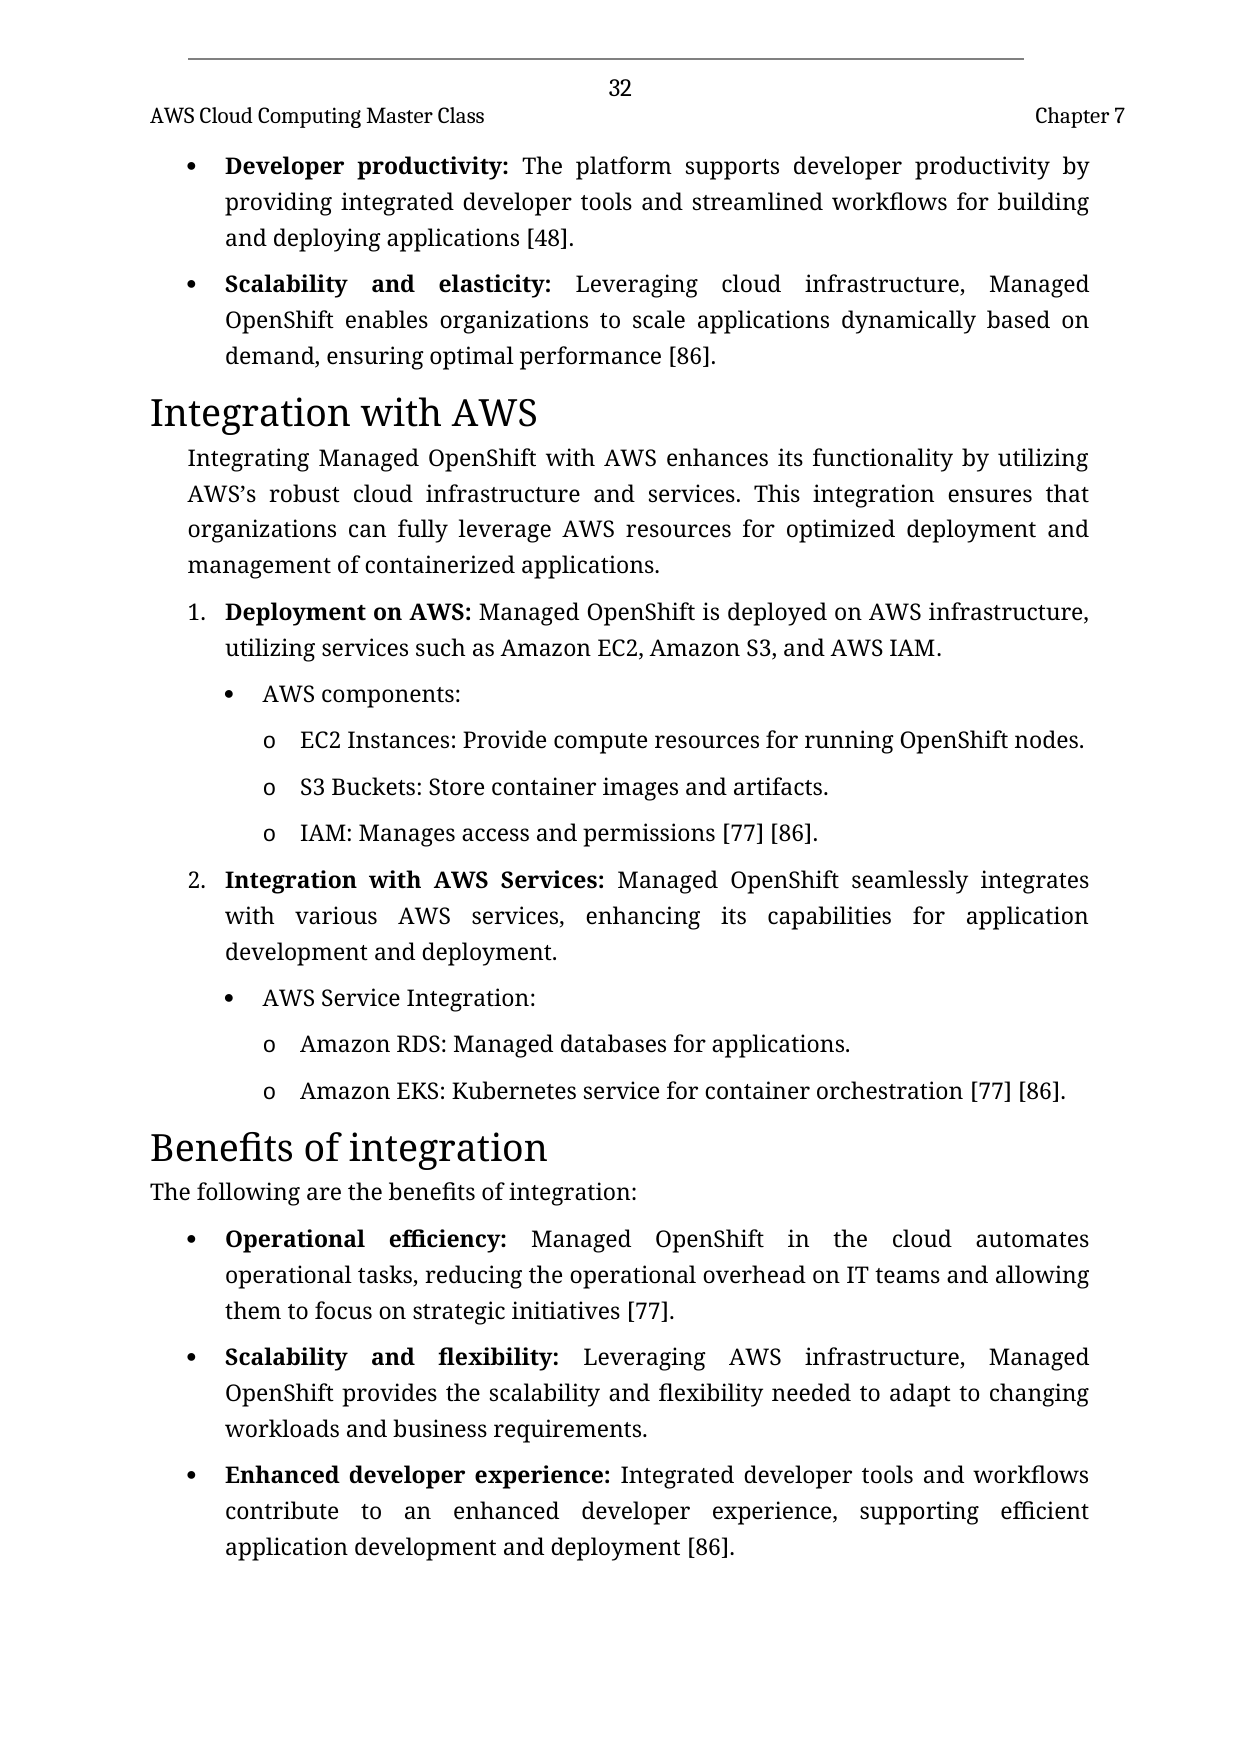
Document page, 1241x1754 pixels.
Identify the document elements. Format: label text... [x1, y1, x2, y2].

text Integrating Managed OpenShift with AWS enhances its functionality by utilizing AWS’s robust cloud infrastructure and services. This integration ensures that organizations can fully leverage AWS resources for optimized deployment and management of containerized applications. [187, 442, 1090, 581]
list S3 Buckets: Store container images and artifacts. [262, 771, 1090, 802]
list AWS components: [225, 678, 1090, 709]
list Amazon EKS: Kubernetes service for container orchestration. [262, 1075, 1090, 1106]
list AWS Service Integration: [225, 982, 1090, 1013]
text Benefits of integration [150, 1121, 1090, 1172]
list Developer productivity: The platform supports developer productivity by providing integrated developer tools and streamlined workflows for building and deploying applications. [187, 150, 1090, 253]
list IAM: Manages access and permissions. [262, 817, 1090, 849]
list Scalability and elasticity: Leveraging cloud infrastructure, Managed OpenShift enables organizations to scale applications dynamically based on demand, ensuring optimal performance. [187, 268, 1090, 371]
list Amazon RDS: Managed databases for applications. [262, 1028, 1090, 1060]
list Scalability and flexibility: Leveraging AWS infrastructure, Managed OpenShift provides the scalability and flexibility needed to adapt to changing workloads and business requirements. [187, 1341, 1090, 1444]
list Deployment on AWS: Managed OpenShift is deployed on AWS infrastructure, utilizing services such as Amazon EC2, Amazon S3, and AWS IAM. [187, 596, 1090, 663]
list EC2 Instances: Provide compute resources for running OpenShift nodes. [262, 724, 1090, 756]
list Integration with AWS Services: Managed OpenShift seamlessly integrates with various AWS services, enhancing its capabilities for application development and deployment. [187, 864, 1090, 967]
list Operational efficiency: Managed OpenShift in the cloud automates operational tasks, reducing the operational overhead on IT teams and allowing them to focus on strategic initiatives. [187, 1223, 1090, 1326]
list Enhanced developer experience: Integrated developer tools and workflows contribute to an enhanced developer experience, supporting efficient application development and deployment. [187, 1459, 1090, 1562]
text The following are the benefits of integration: [150, 1176, 1090, 1208]
text Integration with AWS [150, 386, 1090, 437]
